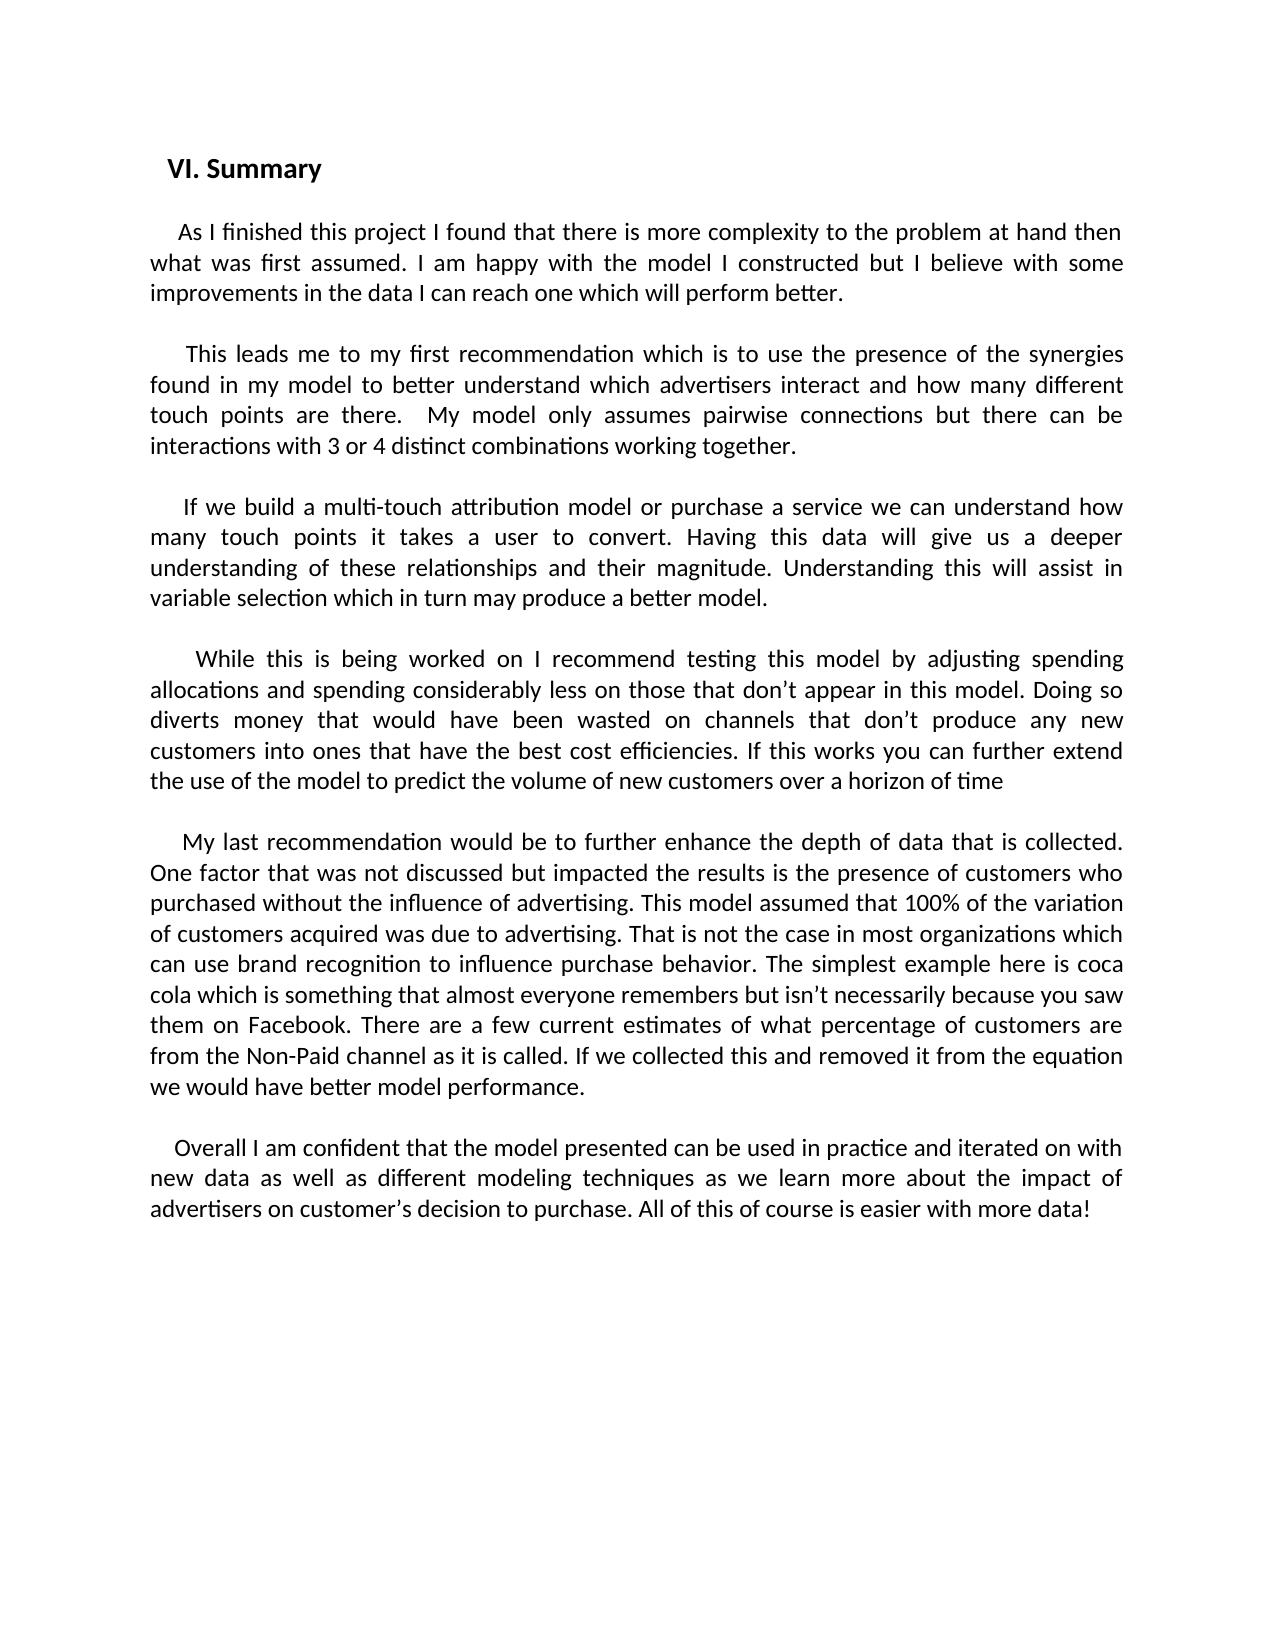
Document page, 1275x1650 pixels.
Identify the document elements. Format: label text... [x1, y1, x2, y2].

text My last recommendation would be to further enhance the depth of data that is collected. One factor that was not discussed but impacted the results is the presence of customers who purchased without the influence of advertising. This model assumed that 100% of the variation of customers acquired was due to advertising. That is not the case in most organizations which can use brand recognition to influence purchase behavior. The simplest example here is coca cola which is something that almost everyone remembers but isn’t necessarily because you saw them on Facebook. There are a few current estimates of what percentage of customers are from the Non-Paid channel as it is called. If we collected this and removed it from the equation we would have better model performance. [150, 827, 1125, 1101]
text While this is being worked on I recommend testing this model by adjusting spending allocations and spending considerably less on those that don’t appear in this model. Doing so diverts money that would have been wasted on channels that don’t produce any new customers into ones that have the best cost efficiencies. If this works you can further extend the use of the model to predict the volume of new customers over a horizon of time [150, 643, 1125, 796]
text This leads me to my first recommendation which is to use the presence of the synergies found in my model to better understand which advertisers interact and how many different touch points are there. My model only assumes pairwise connections but there can be interactions with 3 or 4 distinct combinations working together. [150, 338, 1125, 460]
text As I finished this project I found that there is more complexity to the problem at hand then what was first assumed. I am happy with the model I constructed but I believe with some improvements in the data I can reach one which will perform better. [150, 216, 1125, 308]
text VI. Summary [150, 150, 1125, 186]
text If we build a multi-touch attribution model or purchase a service we can understand how many touch points it takes a user to convert. Having this data will give us a deeper understanding of these relationships and their magnitude. Understanding this will assist in variable selection which in turn may produce a better model. [150, 491, 1125, 613]
text Overall I am confident that the model presented can be used in practice and iterated on with new data as well as different modeling techniques as we learn more about the impact of advertisers on customer’s decision to purchase. All of this of course is easier with more data! [150, 1132, 1125, 1223]
